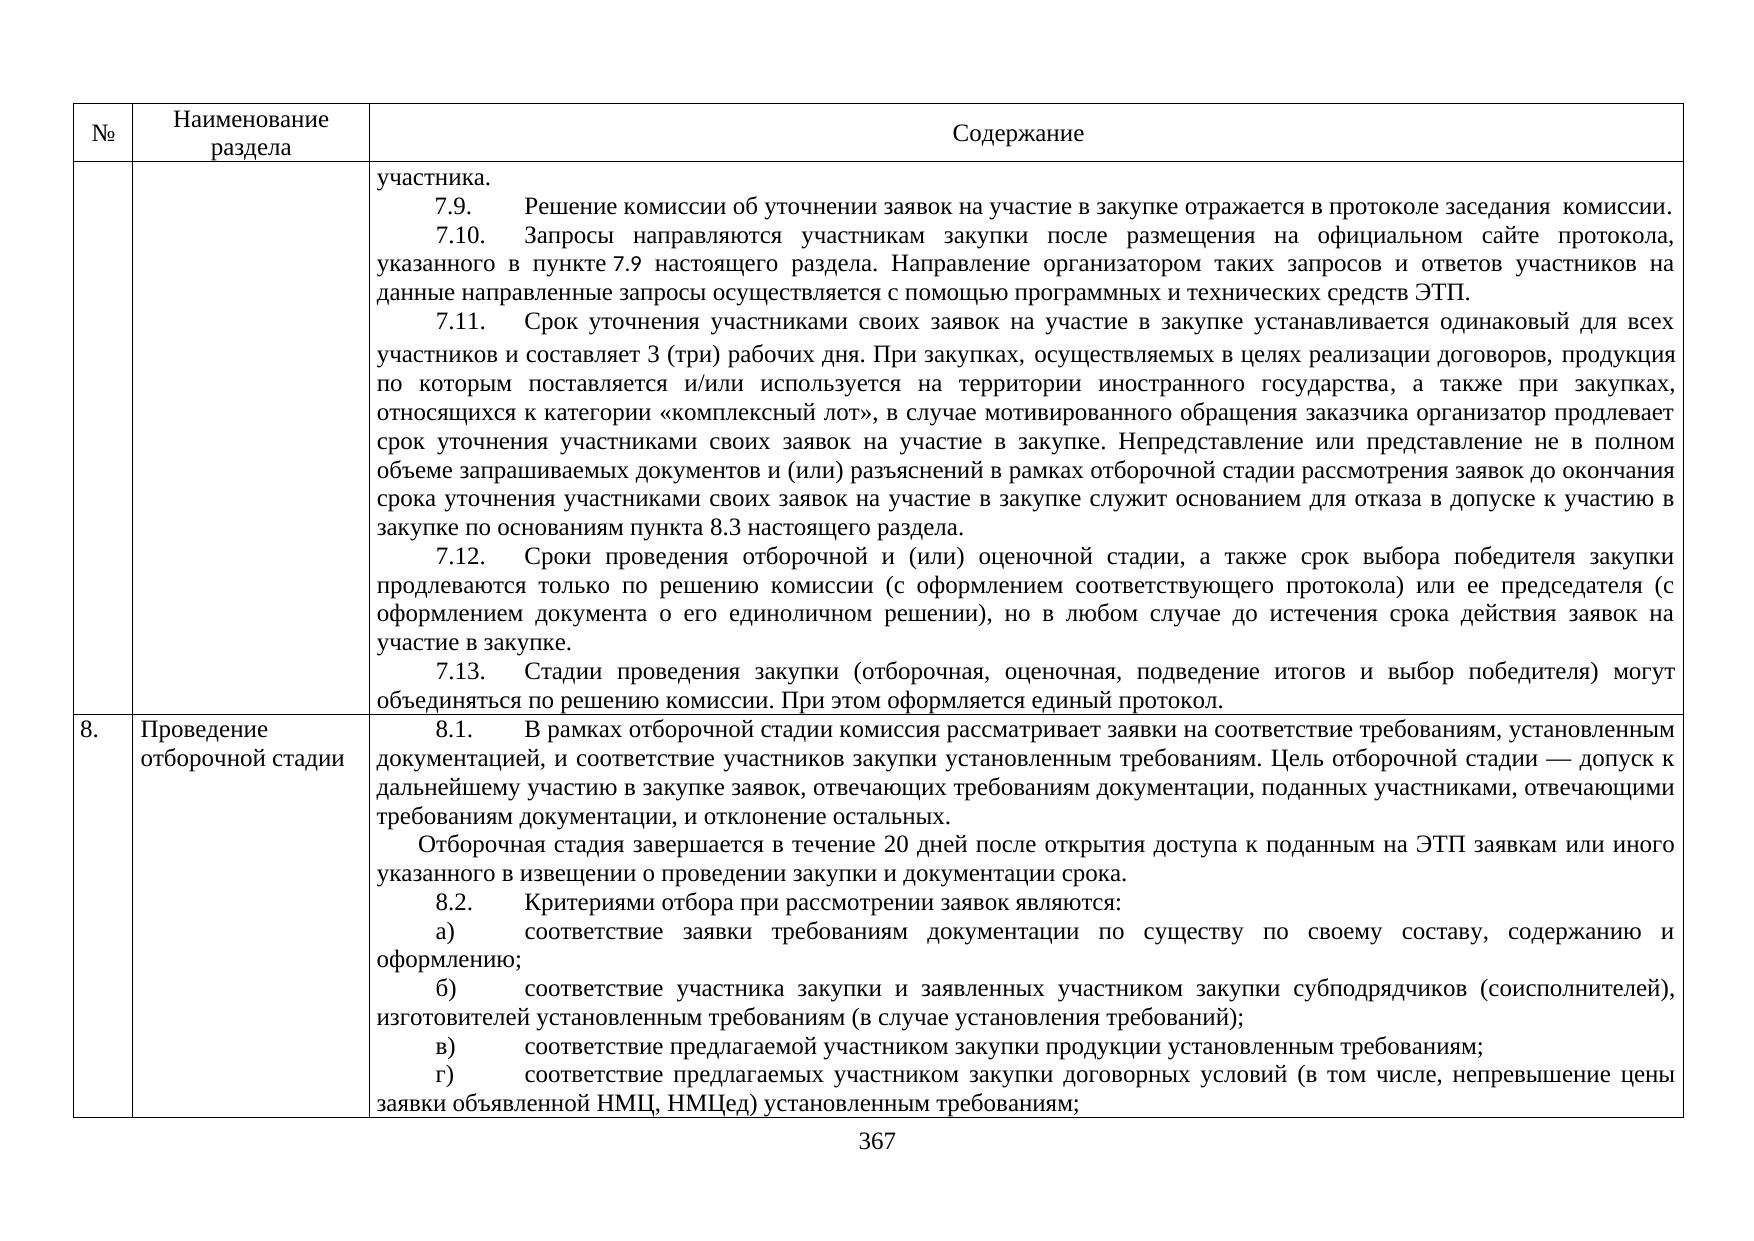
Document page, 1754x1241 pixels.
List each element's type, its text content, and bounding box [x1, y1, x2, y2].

table_header № [74, 104, 132, 161]
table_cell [133, 162, 369, 713]
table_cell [370, 715, 1683, 1117]
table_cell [370, 162, 1683, 713]
table_header Содержание [370, 104, 1683, 161]
table_cell [74, 162, 132, 713]
table_cell Проведение отборочной стадии [133, 715, 369, 1117]
table_header Наименование раздела [133, 104, 369, 161]
table_cell [74, 715, 132, 1117]
